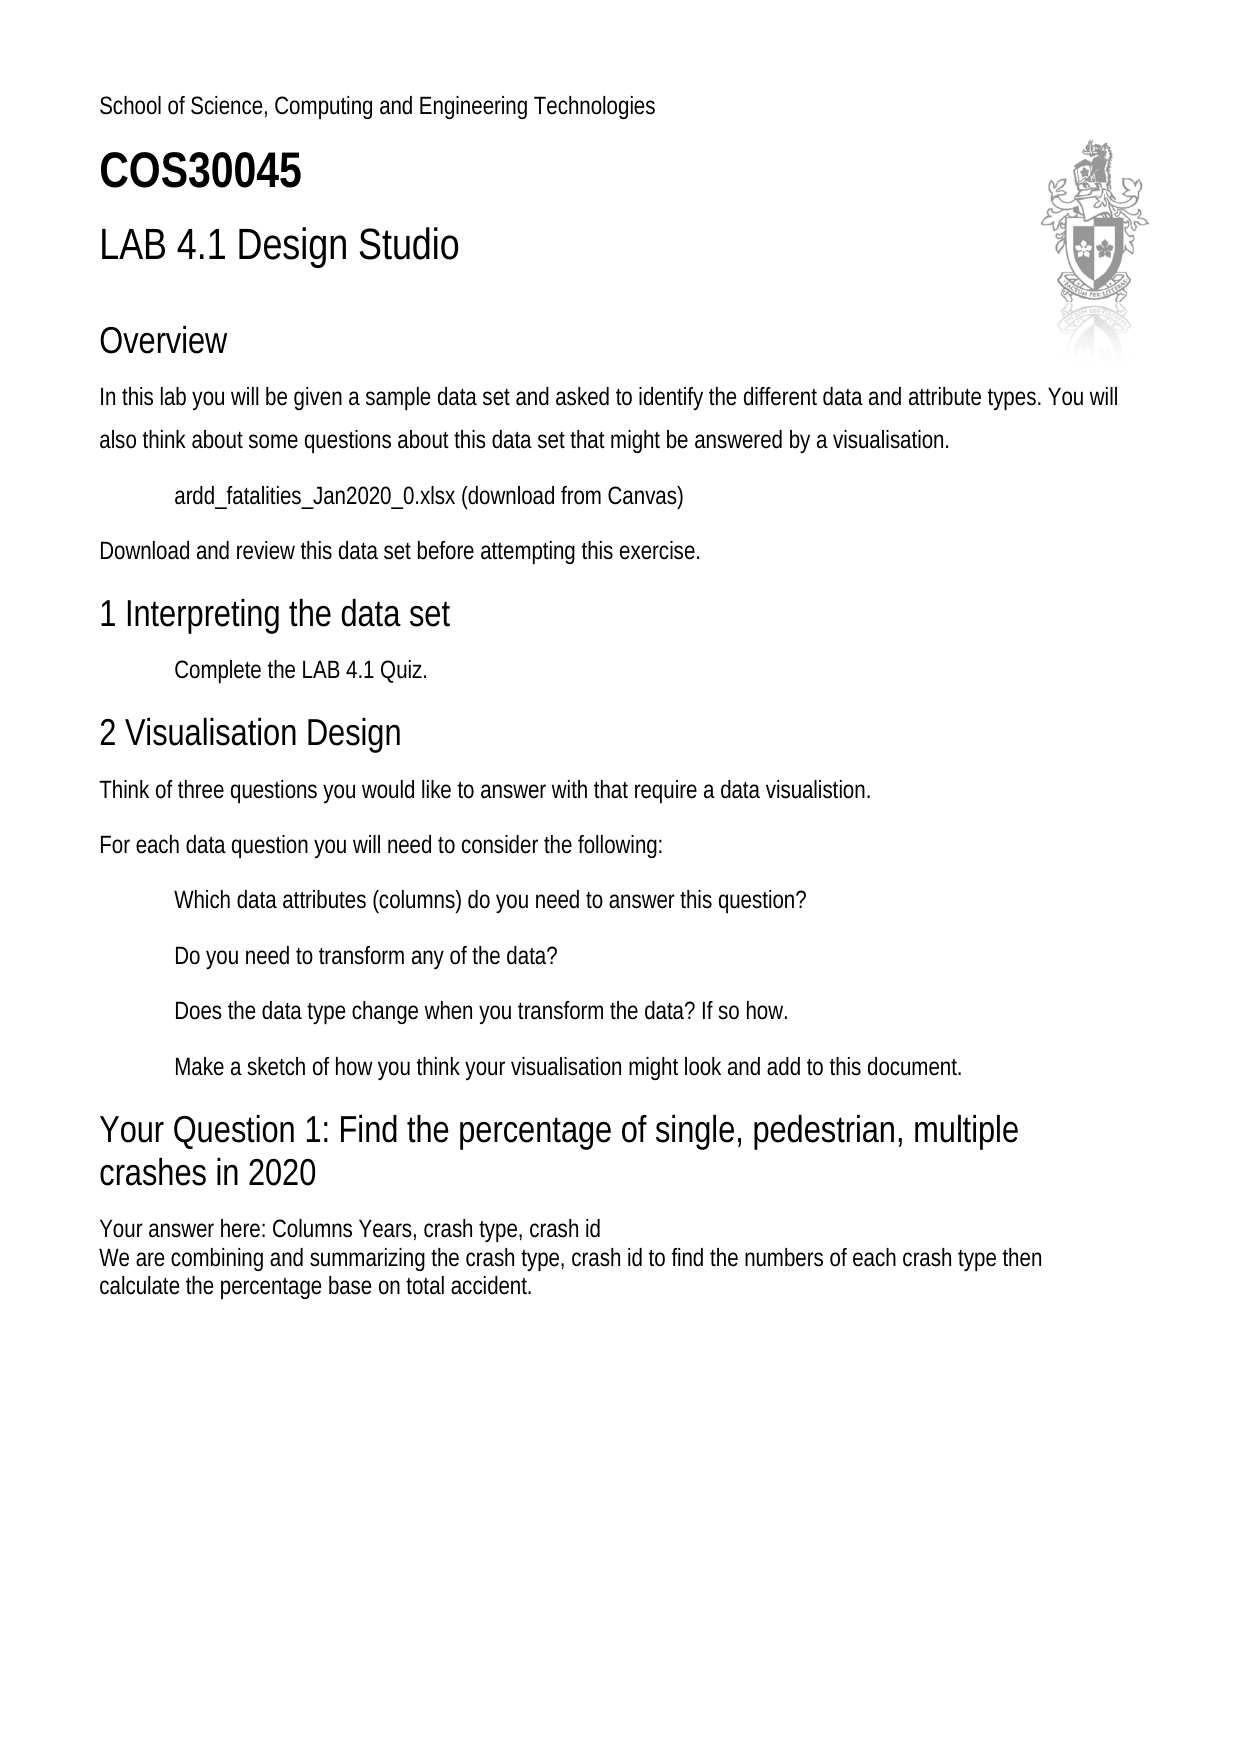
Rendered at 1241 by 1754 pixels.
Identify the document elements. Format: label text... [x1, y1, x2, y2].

text Complete the LAB 4.1 Quiz. [174, 655, 1122, 684]
title Your Question 1: Find the percentage of single, pedestrian, multiple crashes in 2020 [99, 1107, 1122, 1193]
text Download and review this data set before attempting this exercise. [99, 536, 1122, 565]
title COS30045 [99, 141, 1037, 198]
text Your answer here: Columns Years, crash type, crash id [99, 1214, 1122, 1243]
text Do you need to transform any of the data? [174, 941, 1122, 969]
text Which data attributes (columns) do you need to answer this question? [174, 885, 1122, 914]
text Think of three questions you would like to answer with that require a data visualistion. [99, 774, 1122, 803]
text Does the data type change when you transform the data? If so how. [174, 996, 1122, 1025]
title School of Science, Computing and Engineering Technologies [99, 91, 1122, 120]
text For each data question you will need to consider the following: [99, 830, 1122, 859]
title Overview [99, 318, 1037, 361]
text ardd_fatalities_Jan2020_0.xlsx (download from Canvas) [174, 481, 1122, 509]
text We are combining and summarizing the crash type, crash id to find the numbers of each crash type then calculate the percentage base on total accident. [99, 1243, 1122, 1300]
text Make a sketch of how you think your visualisation might look and add to this document. [174, 1052, 1122, 1080]
text In this lab you will be given a sample data set and asked to identify the different data and attribute types. You will also think about some questions about this data set that might be answered by a visualisation. [99, 382, 1122, 454]
picture [1037, 137, 1151, 370]
title 2 Visualisation Design [99, 711, 1122, 754]
title LAB 4.1 Design Studio [99, 219, 975, 269]
title 1 Interpreting the data set [99, 591, 1122, 634]
